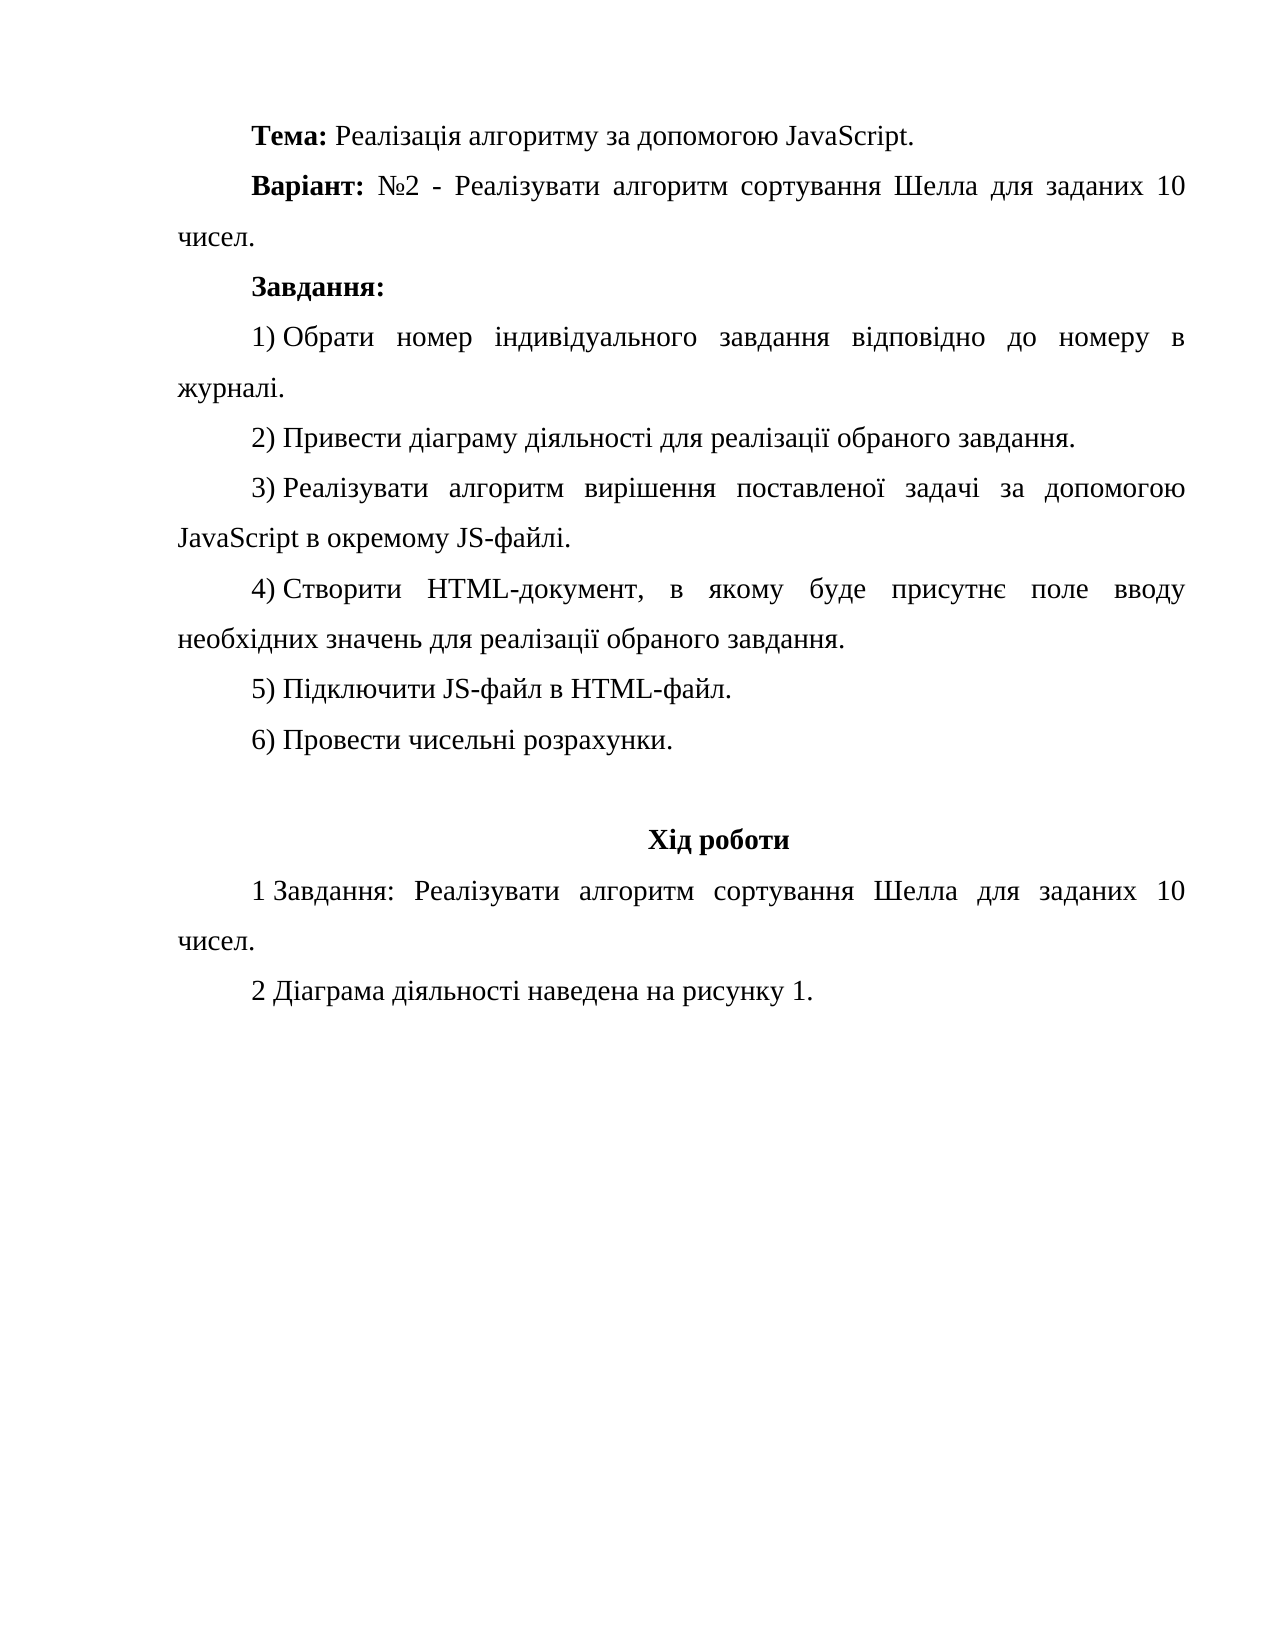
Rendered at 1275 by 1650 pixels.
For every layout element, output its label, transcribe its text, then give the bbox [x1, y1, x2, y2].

text Завдання: Реалізувати алгоритм сортування Шелла для заданих 10 чисел. [177, 873, 1186, 957]
text Обрати номер індивідуального завдання відповідно до номеру в журналі. [177, 319, 1186, 403]
text Створити HTML-документ, в якому буде присутнє поле вводу необхідних значень для реалізації обраного завдання. [177, 571, 1186, 655]
text Діаграма діяльності наведена на рисунку 1. [177, 973, 1186, 1007]
text Завдання: [177, 269, 1186, 303]
text Тема: Реалізація алгоритму за допомогою JavaScript. [177, 118, 1186, 152]
text Привести діаграму діяльності для реалізації обраного завдання. [177, 420, 1186, 453]
text Підключити JS-файл в HTML-файл. [177, 672, 1186, 705]
text Реалізувати алгоритм вирішення поставленої задачі за допомогою JavaScript в окремому JS-файлі. [177, 470, 1186, 554]
text Провести чисельні розрахунки. [177, 722, 1186, 755]
text Хід роботи [177, 822, 1186, 856]
text Варіант: №2 - Реалізувати алгоритм сортування Шелла для заданих 10 чисел. [177, 168, 1186, 252]
